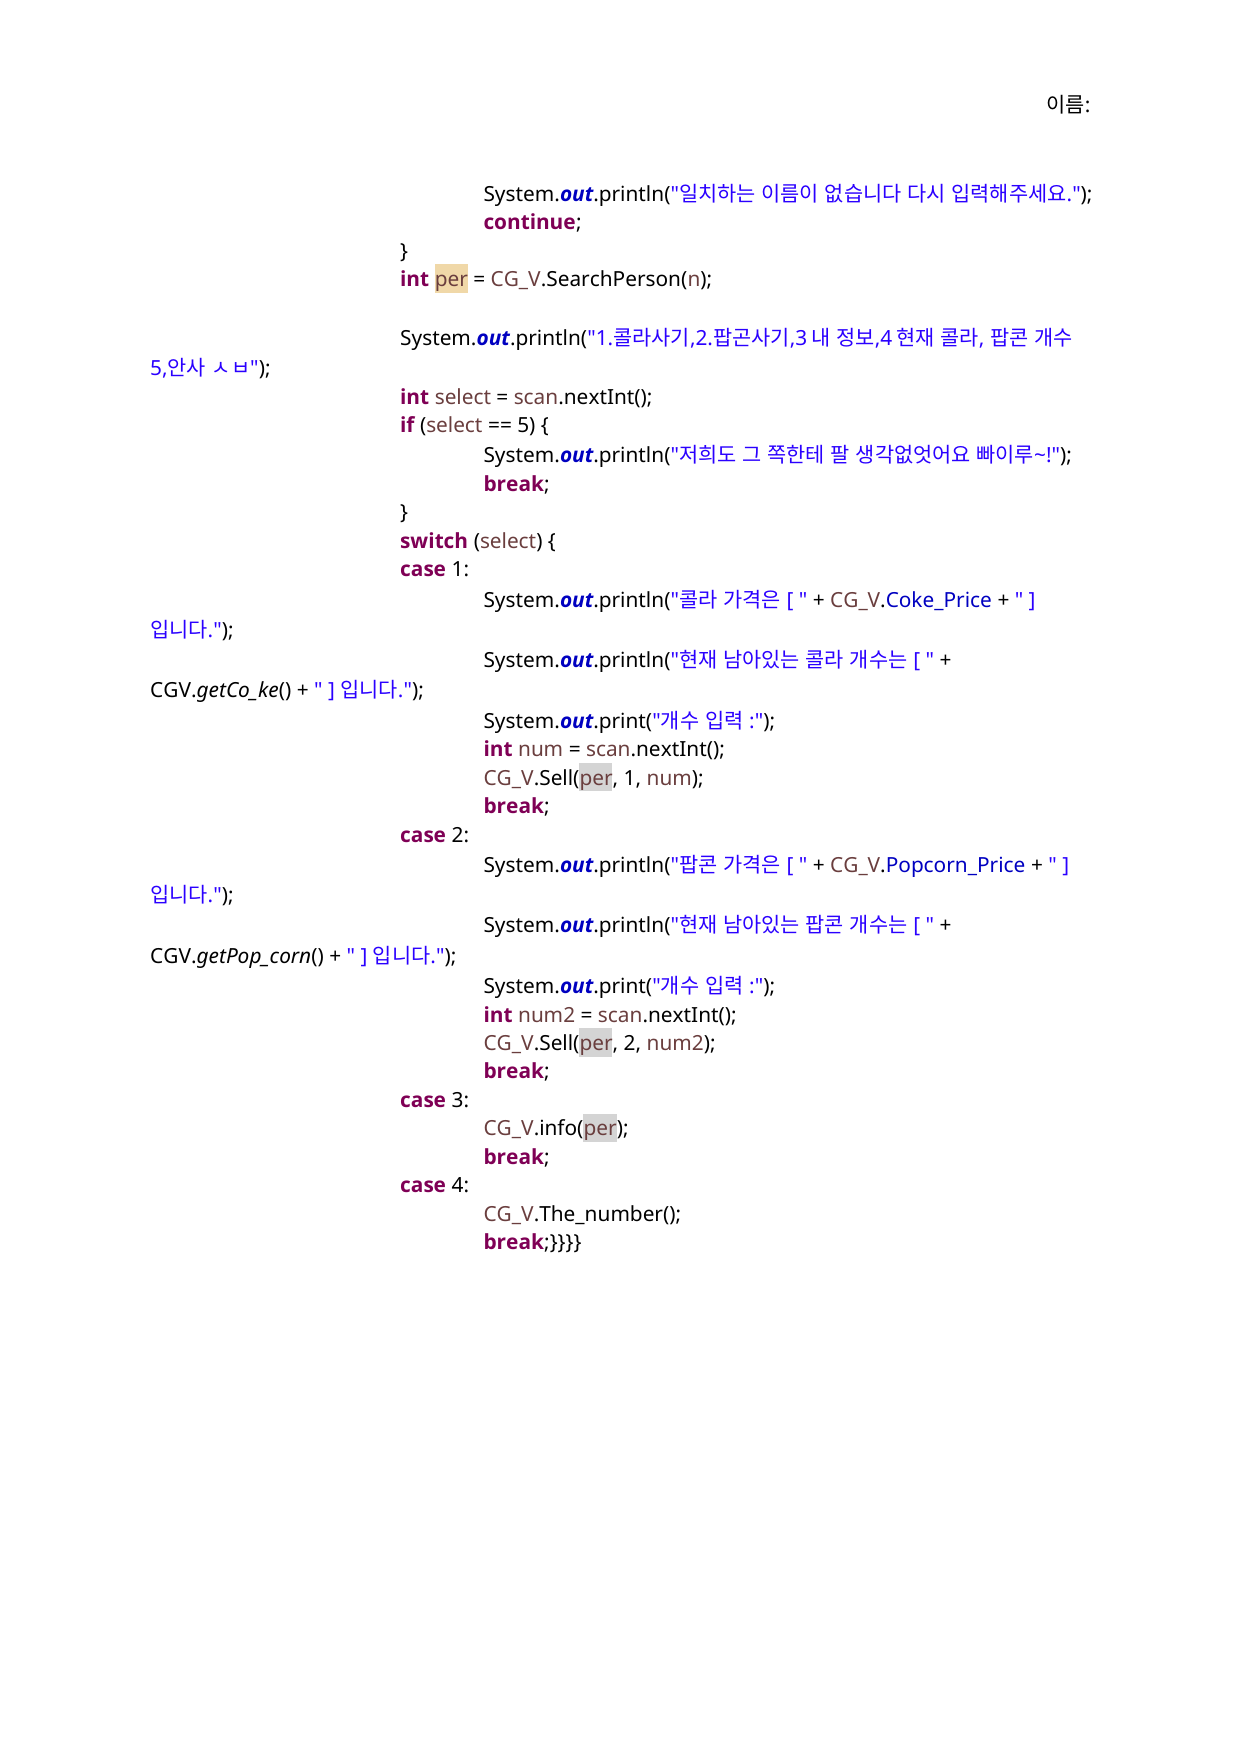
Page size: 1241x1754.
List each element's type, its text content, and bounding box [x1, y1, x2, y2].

text CG_V.info(per); [150, 1113, 1090, 1142]
text if (select == 5) { [150, 410, 1090, 439]
text System.out.print("개수 입력 :"); [150, 969, 1090, 1000]
text break; [150, 791, 1090, 820]
text CG_V.Sell(per, 1, num); [150, 763, 579, 791]
text System.out.print("개수 입력 :"); [150, 704, 1090, 734]
text CG_V.Sell(per, 1, num); [612, 763, 1090, 791]
text int num2 = scan.nextInt(); [150, 1000, 1090, 1028]
text CG_V.Sell(per, 2, num2); [150, 1028, 579, 1057]
text case 2: [150, 820, 1090, 848]
text int per = CG_V.SearchPerson(n); [150, 264, 435, 293]
text switch (select) { [150, 526, 1090, 554]
text int num = scan.nextInt(); [150, 734, 1090, 763]
text case 4: [150, 1170, 1090, 1199]
text case 1: [150, 554, 1090, 583]
text } [150, 236, 1090, 264]
text System.out.println("1.콜라사기,2.팝곤사기,3내 정보,4현재 콜라, 팝콘 개수 5,안사 ㅅㅂ"); [150, 321, 1090, 382]
text System.out.println("저희도 그 쪽한테 팔 생각없엇어요 빠이루~!"); [150, 439, 1090, 469]
text System.out.println("콜라 가격은 [ " + CG_V.Coke_Price + " ] 입니다."); [150, 583, 1090, 643]
text break; [150, 1057, 1090, 1085]
text break; [150, 469, 1090, 497]
text case 3: [150, 1085, 1090, 1113]
text break;}}}} [150, 1227, 1090, 1256]
text System.out.println("팝콘 가격은 [ " + CG_V.Popcorn_Price + " ] 입니다."); [150, 848, 1090, 909]
text continue; [150, 207, 1090, 236]
text System.out.println("현재 남아있는 팝콘 개수는 [ " + CGV.getPop_corn() + " ] 입니다."); [150, 909, 1090, 969]
text int per = CG_V.SearchPerson(n); [468, 264, 1090, 293]
text break; [150, 1142, 1090, 1170]
text System.out.println("현재 남아있는 콜라 개수는 [ " + CGV.getCo_ke() + " ] 입니다."); [150, 643, 1090, 704]
text int select = scan.nextInt(); [150, 382, 1090, 410]
text System.out.println("일치하는 이름이 없습니다 다시 입력해주세요."); [150, 177, 1090, 207]
text } [150, 497, 1090, 526]
text CG_V.The_number(); [150, 1199, 1090, 1227]
text CG_V.Sell(per, 2, num2); [612, 1028, 1090, 1057]
